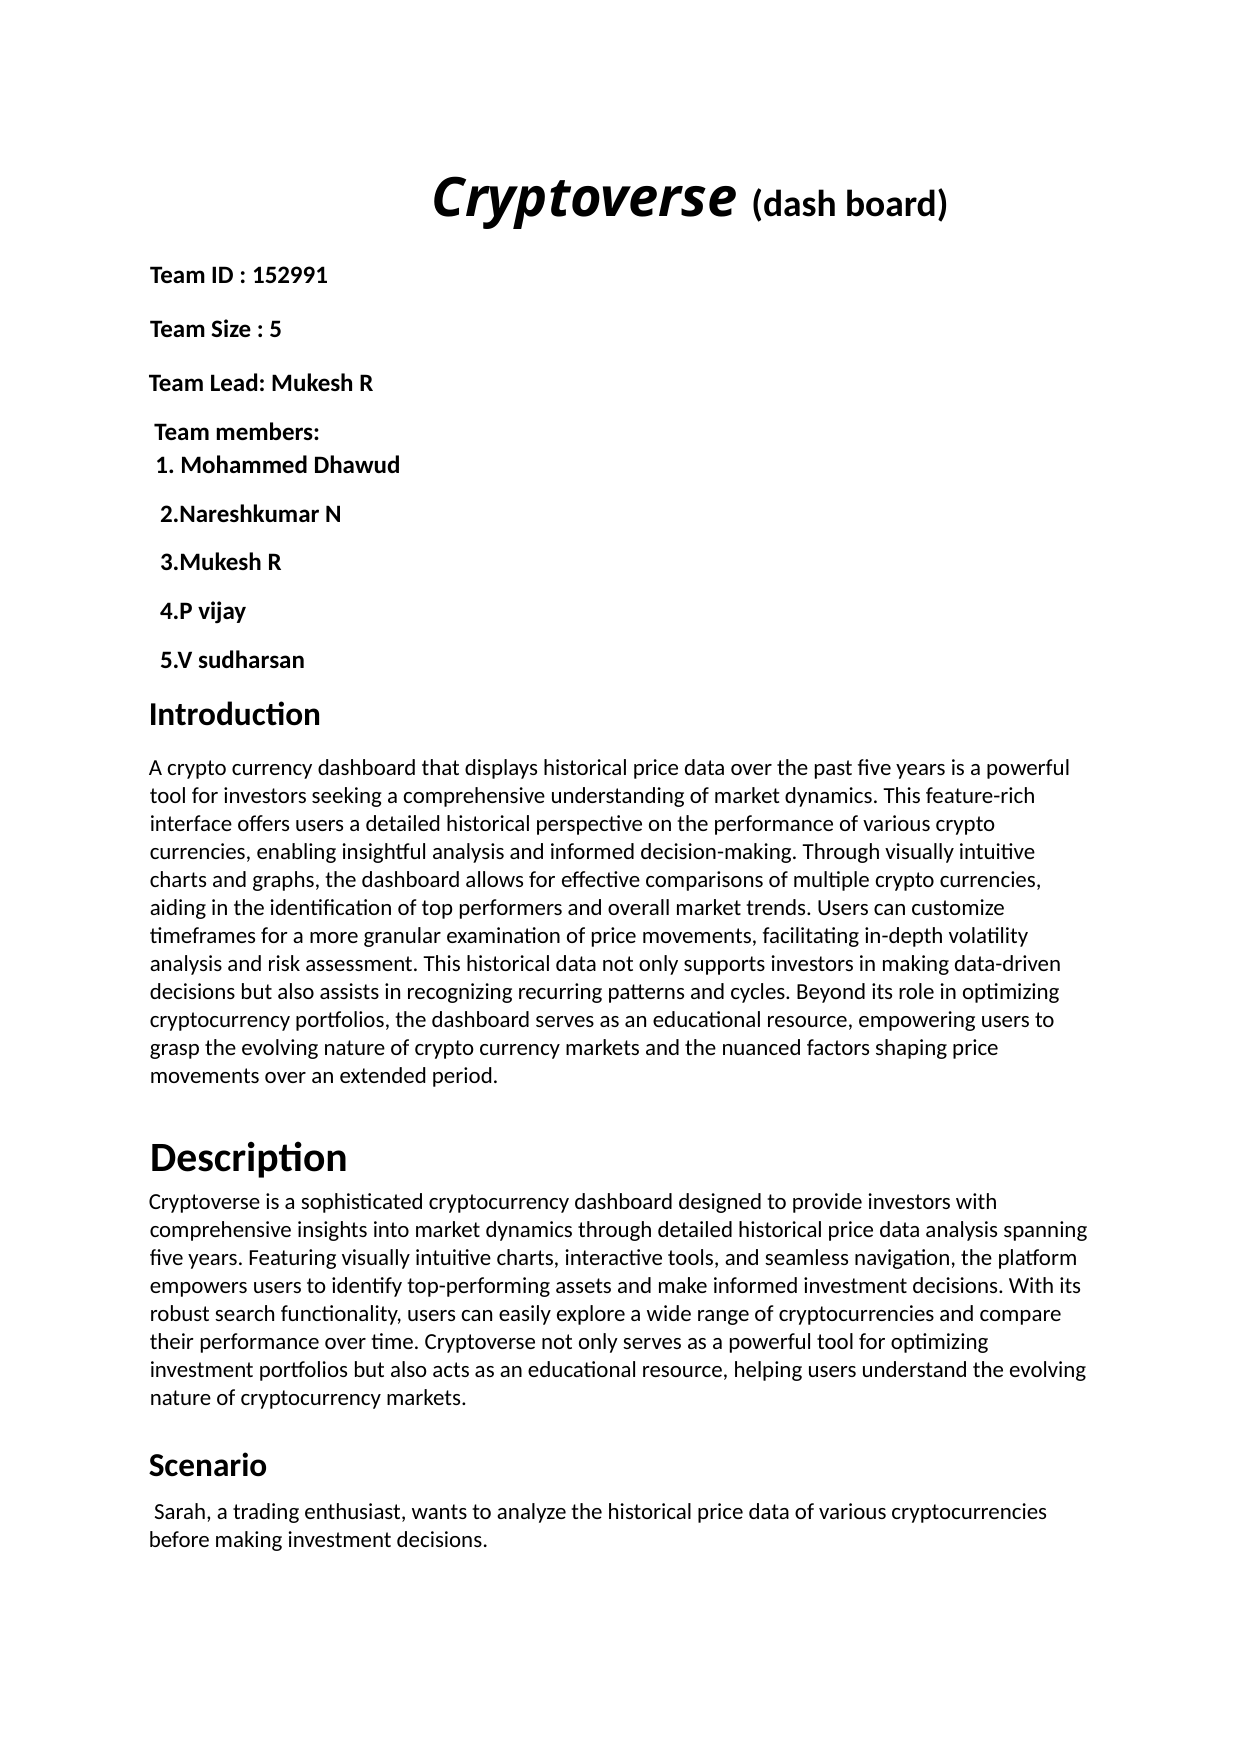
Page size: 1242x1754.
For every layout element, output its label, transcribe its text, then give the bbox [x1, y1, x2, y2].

subtitle Description [150, 1131, 1201, 1182]
text 3.Mukesh R [148, 547, 1201, 577]
text 2.Nareshkumar N [148, 498, 1201, 528]
text Team Size : 5 [150, 313, 1201, 344]
text Cryptoverse is a sophisticated cryptocurrency dashboard designed to provide investors with comprehensive insights into market dynamics through detailed historical price data analysis spanning five years. Featuring visually intuitive charts, interactive tools, and seamless navigation, the platform empowers users to identify top-performing assets and make informed investment decisions. With its robust search functionality, users can easily explore a wide range of cryptocurrencies and compare their performance over time. Cryptoverse not only serves as a powerful tool for optimizing investment portfolios but also acts as an educational resource, helping users understand the evolving nature of cryptocurrency markets. [148, 1187, 1093, 1411]
text 5.V sudharsan [148, 644, 1201, 675]
text Sarah, a trading enthusiast, wants to analyze the historical price data of various cryptocurrencies before making investment decisions. [148, 1497, 1093, 1553]
text Scenario [148, 1444, 1201, 1484]
text Introduction [148, 693, 1201, 734]
text Cryptoverse (dash board) [150, 158, 1201, 232]
text Team members: 1. Mohammed Dhawud [148, 416, 1201, 479]
text Team ID : 152991 [150, 259, 1201, 290]
text 4.P vijay [148, 595, 1201, 626]
text A crypto currency dashboard that displays historical price data over the past five years is a powerful tool for investors seeking a comprehensive understanding of market dynamics. This feature-rich interface offers users a detailed historical perspective on the performance of various crypto currencies, enabling insightful analysis and informed decision-making. Through visually intuitive charts and graphs, the dashboard allows for effective comparisons of multiple crypto currencies, aiding in the identification of top performers and overall market trends. Users can customize timeframes for a more granular examination of price movements, facilitating in-depth volatility analysis and risk assessment. This historical data not only supports investors in making data-driven decisions but also assists in recognizing recurring patterns and cycles. Beyond its role in optimizing cryptocurrency portfolios, the dashboard serves as an educational resource, empowering users to grasp the evolving nature of crypto currency markets and the nuanced factors shaping price movements over an extended period. [148, 753, 1093, 1089]
text Team Lead: Mukesh R [148, 367, 1201, 398]
